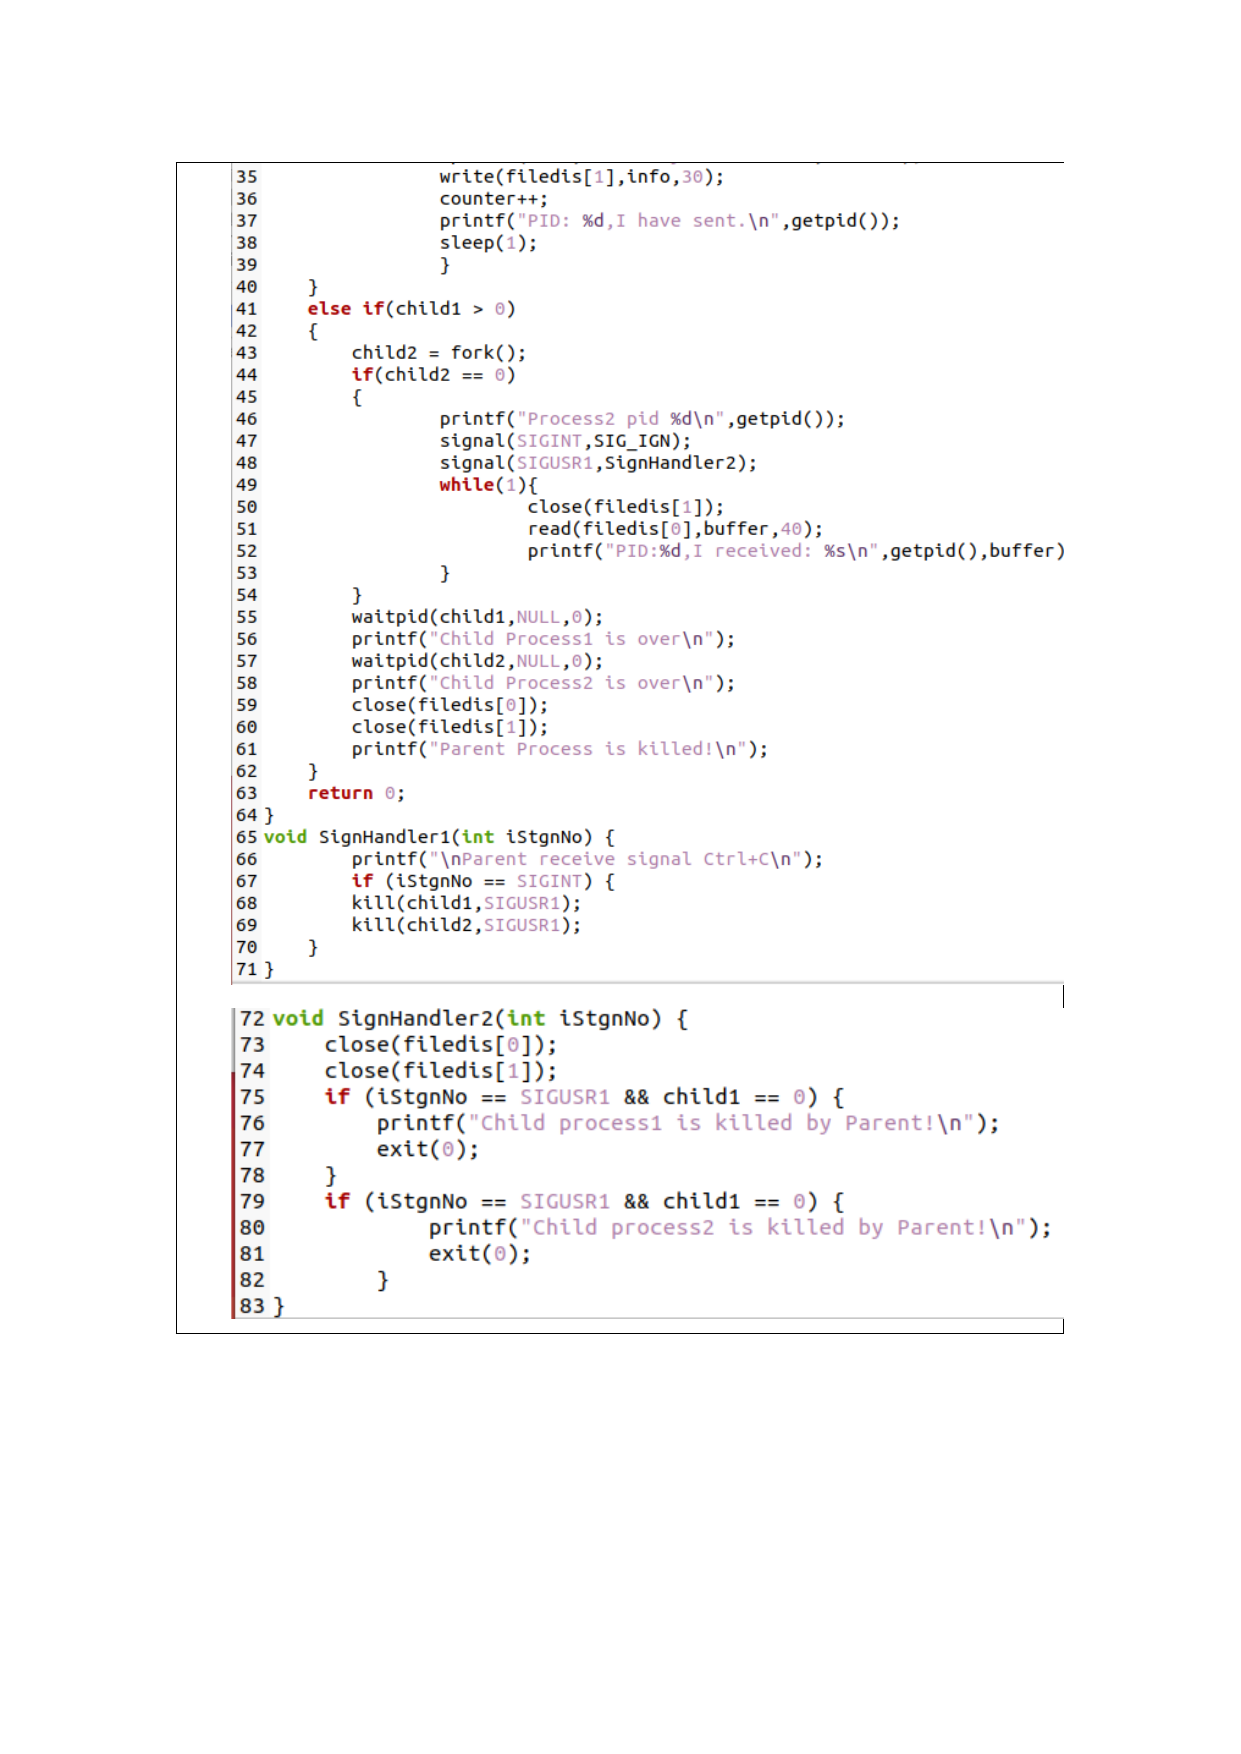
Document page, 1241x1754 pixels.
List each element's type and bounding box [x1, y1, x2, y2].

picture [231, 1008, 1064, 1319]
table_cell [177, 163, 1063, 1333]
picture [231, 163, 1064, 985]
